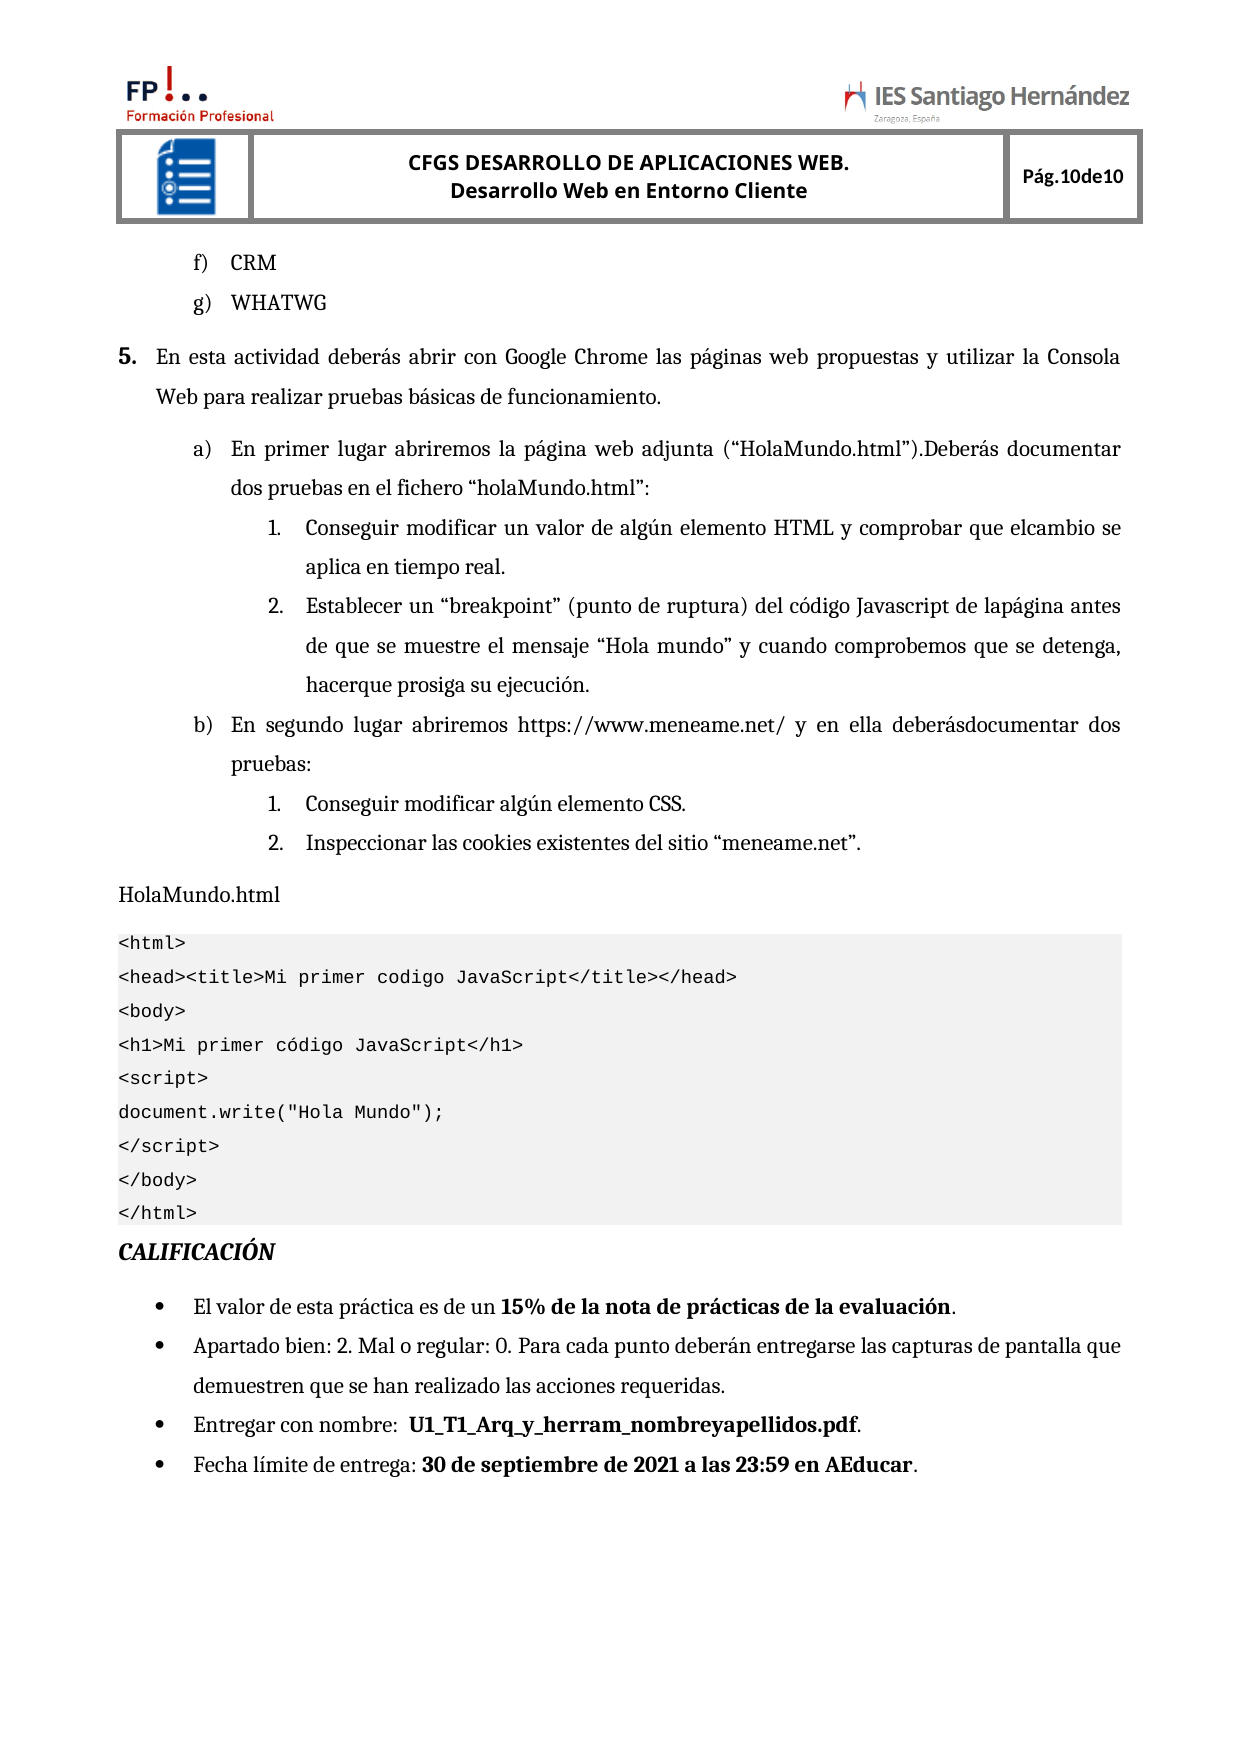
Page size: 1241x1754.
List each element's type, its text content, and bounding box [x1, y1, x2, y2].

list Entregar con nombre: U1_T1_Arq_y_herram_nombreyapellidos.pdf. [156, 1412, 1122, 1438]
list En primer lugar abriremos la página web adjunta (“HolaMundo.html”).Deberás documentar dos pruebas en el fichero “holaMundo.html”: [193, 435, 1122, 501]
list Inspeccionar las cookies existentes del sitio “meneame.net”. [268, 830, 1122, 857]
list WHATWG [193, 289, 1122, 316]
list En esta actividad deberás abrir con Google Chrome las páginas web propuestas y utilizar la Consola Web para realizar pruebas básicas de funcionamiento. [118, 342, 1122, 410]
text <html> [118, 934, 1122, 955]
text <h1>Mi primer código JavaScript</h1> [118, 1035, 1122, 1057]
text </html> [118, 1204, 1122, 1225]
text <body> [118, 1002, 1122, 1023]
text </body> [118, 1170, 1122, 1192]
text document.write("Hola Mundo"); [118, 1103, 1122, 1124]
picture [143, 135, 227, 218]
list El valor de esta práctica es de un 15% de la nota de prácticas de la evaluación. [156, 1293, 1122, 1320]
text <script> [118, 1069, 1122, 1090]
text HolaMundo.html [118, 882, 1122, 908]
list Fecha límite de entrega: 30 de septiembre de 2021 a las 23:59 en AEducar. [156, 1451, 1122, 1478]
text </script> [118, 1137, 1122, 1158]
list Conseguir modificar un valor de algún elemento HTML y comprobar que elcambio se aplica en tiempo real. [268, 514, 1122, 580]
text <head><title>Mi primer codigo JavaScript</title></head> [118, 968, 1122, 989]
list En segundo lugar abriremos https://www.meneame.net/ y en ella deberásdocumentar dos pruebas: [193, 712, 1122, 778]
text CALIFICACIÓN [118, 1238, 1122, 1267]
list CRM [193, 250, 1122, 276]
picture [118, 58, 282, 129]
list Conseguir modificar algún elemento CSS. [268, 791, 1122, 817]
list Apartado bien: 2. Mal o regular: 0. Para cada punto deberán entregarse las capturas de pantalla que demuestren que se han realizado las acciones requeridas. [156, 1333, 1122, 1399]
picture [841, 79, 1139, 126]
list Establecer un “breakpoint” (punto de ruptura) del código Javascript de lapágina antes de que se muestre el mensaje “Hola mundo” y cuando comprobemos que se detenga, hacerque prosiga su ejecución. [268, 593, 1122, 699]
